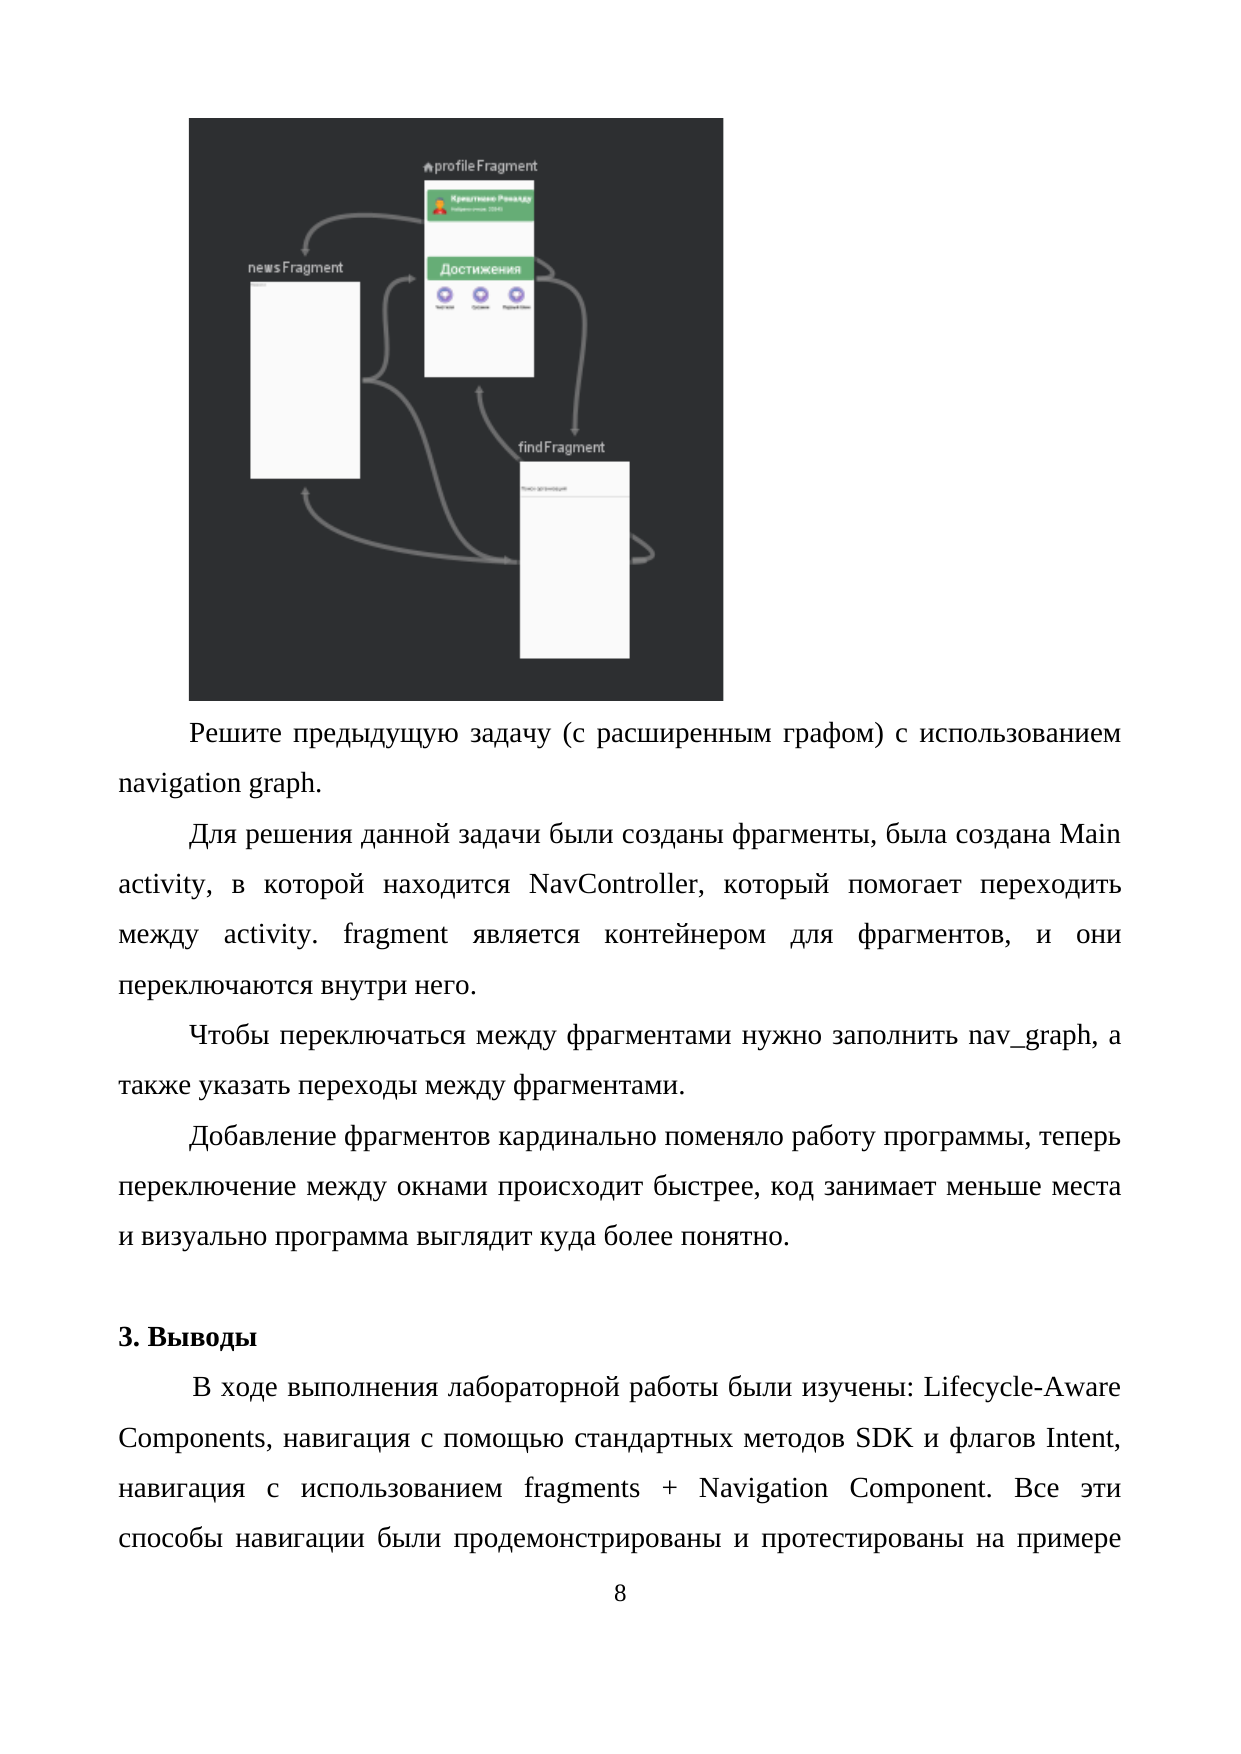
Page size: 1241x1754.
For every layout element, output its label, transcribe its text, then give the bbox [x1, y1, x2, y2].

picture [188, 118, 724, 701]
text Чтобы переключаться между фрагментами нужно заполнить nav_graph, а также указать переходы между фрагментами. [118, 1017, 1122, 1101]
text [118, 1369, 1122, 1554]
text Решите предыдущую задачу (с расширенным графом) с использованием navigation graph. [118, 715, 1122, 799]
text Для решения данной задачи были созданы фрагменты, была создана Main activity, в которой находится NavController, который помогает переходить между activity. fragment является контейнером для фрагментов, и они переключаются внутри него. [118, 816, 1122, 1000]
text Добавление фрагментов кардинально поменяло работу программы, теперь переключение между окнами происходит быстрее, код занимает меньше места и визуально программа выглядит куда более понятно. [118, 1118, 1122, 1252]
text 3. Выводы [118, 1319, 1122, 1353]
